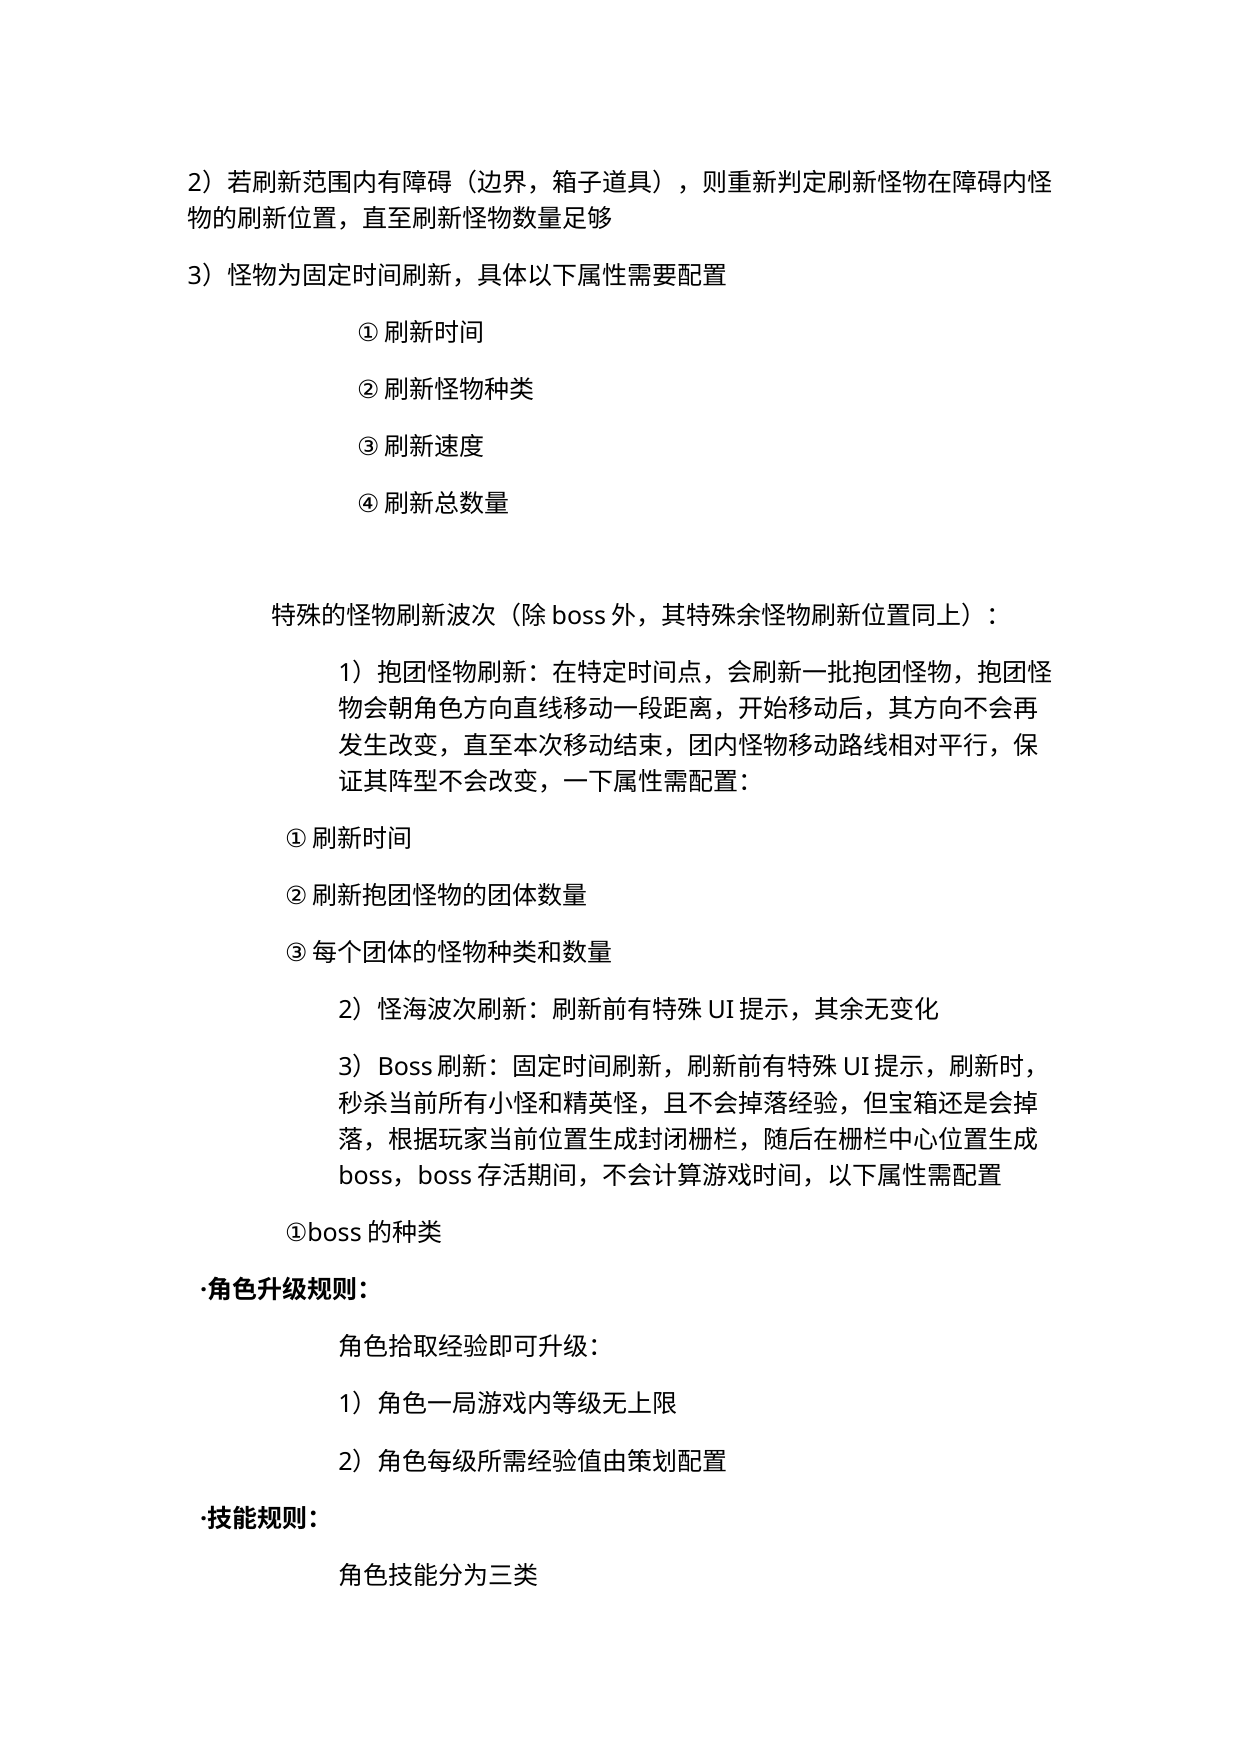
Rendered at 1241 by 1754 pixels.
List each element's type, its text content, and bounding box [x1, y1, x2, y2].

list ②刷新抱团怪物的团体数量 [187, 876, 1053, 912]
list 角色拾取经验即可升级： [338, 1327, 1053, 1363]
text ·技能规则： [187, 1498, 1053, 1534]
list ③每个团体的怪物种类和数量 [187, 933, 1053, 969]
text ·角色升级规则： [187, 1270, 1053, 1306]
list Boss刷新：固定时间刷新，刷新前有特殊UI提示，刷新时，秒杀当前所有小怪和精英怪，且不会掉落经验，但宝箱还是会掉落，根据玩家当前位置生成封闭栅栏，随后在栅栏中心位置生成boss，boss存活期间，不会计算游戏时间，以下属性需配置 [338, 1047, 1053, 1192]
list 怪物为固定时间刷新，具体以下属性需要配置 [187, 255, 1053, 292]
list ①刷新时间 [337, 312, 1053, 349]
list 角色每级所需经验值由策划配置 [338, 1441, 1053, 1477]
list 若刷新范围内有障碍（边界，箱子道具），则重新判定刷新怪物在障碍内怪物的刷新位置，直至刷新怪物数量足够 [187, 162, 1053, 234]
list ②刷新怪物种类 [337, 369, 1053, 406]
list ①boss的种类 [187, 1213, 1053, 1249]
list ③刷新速度 [337, 427, 1053, 463]
list 怪海波次刷新：刷新前有特殊UI提示，其余无变化 [338, 990, 1053, 1026]
list 角色一局游戏内等级无上限 [338, 1384, 1053, 1420]
list ④刷新总数量 [337, 484, 1053, 520]
list 抱团怪物刷新：在特定时间点，会刷新一批抱团怪物，抱团怪物会朝角色方向直线移动一段距离，开始移动后，其方向不会再发生改变，直至本次移动结束，团内怪物移动路线相对平行，保证其阵型不会改变，一下属性需配置： [338, 653, 1053, 798]
text 特殊的怪物刷新波次（除boss外，其特殊余怪物刷新位置同上）： [187, 596, 1053, 632]
list 角色技能分为三类 [338, 1555, 1053, 1591]
list ①刷新时间 [187, 818, 1053, 855]
